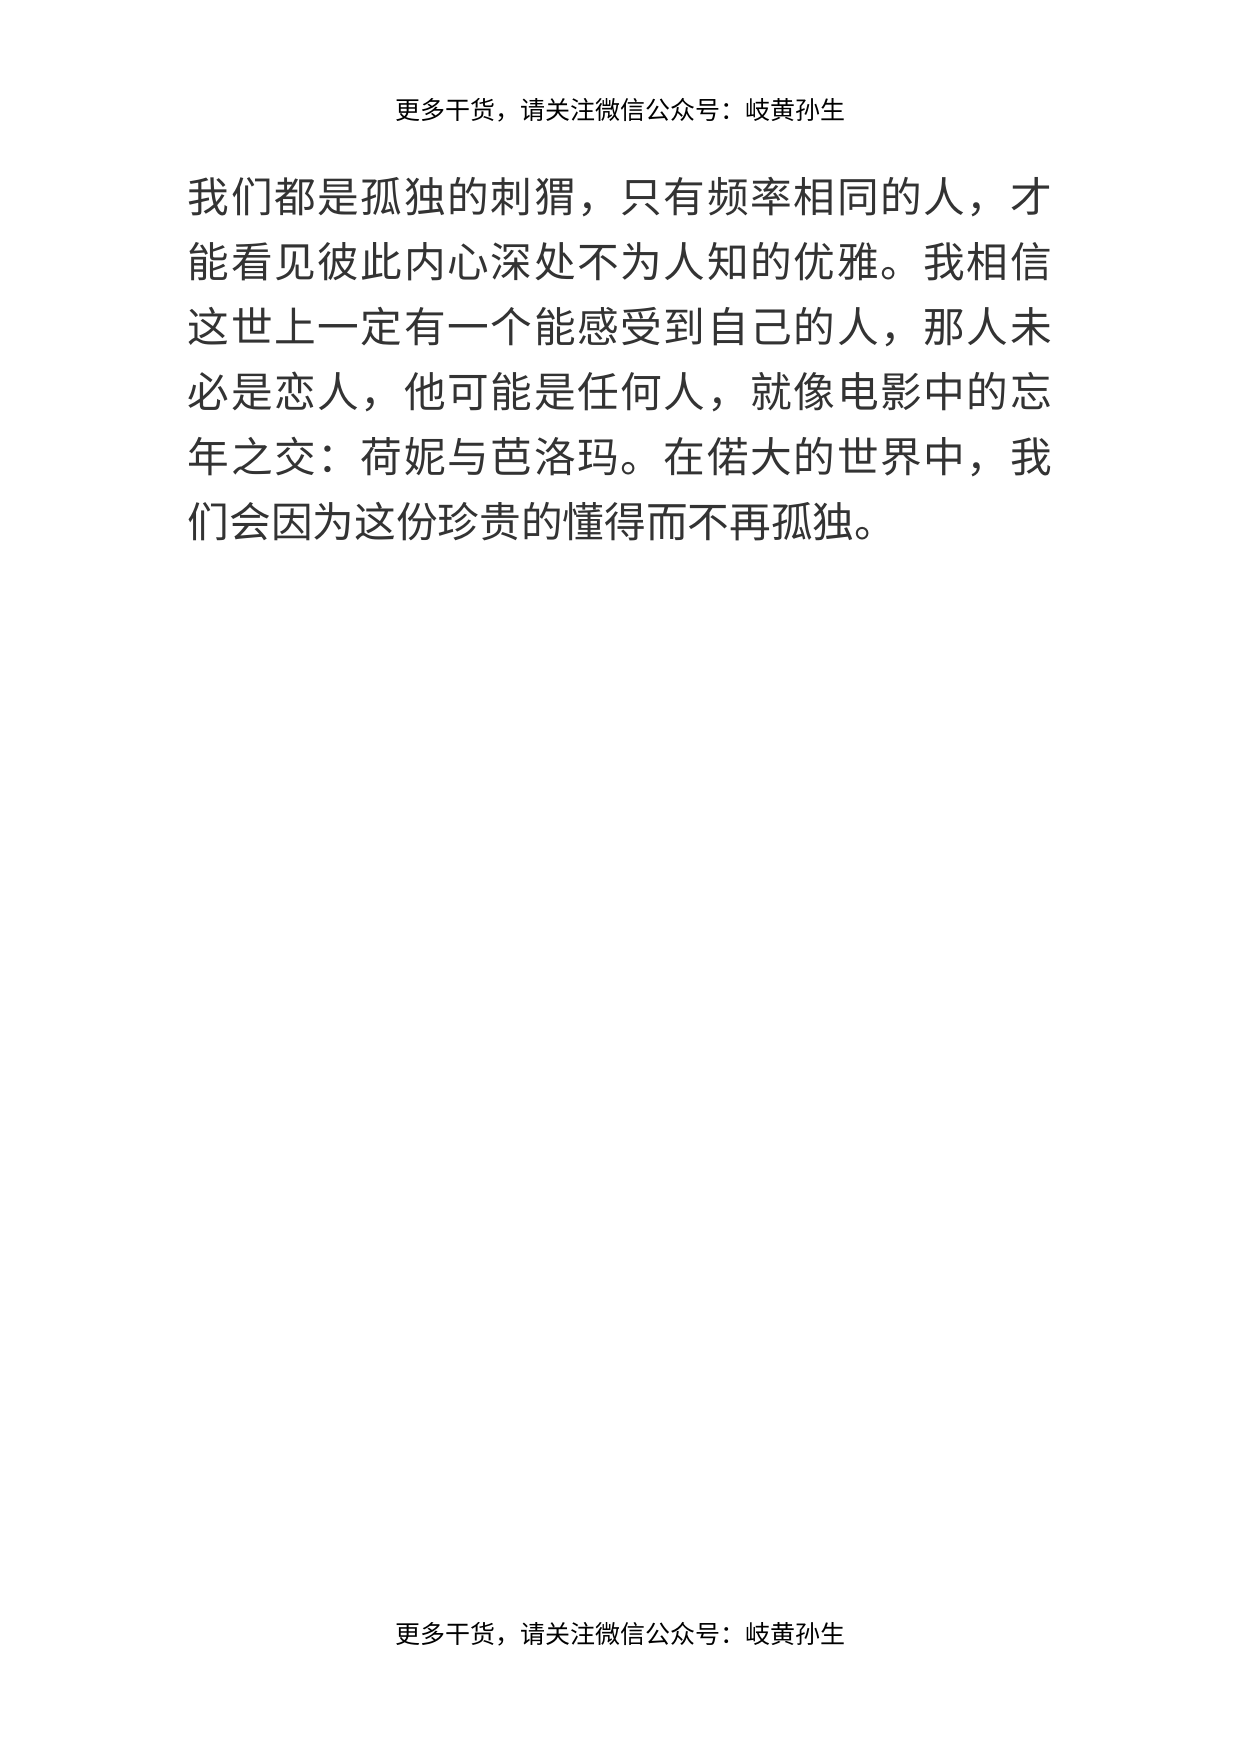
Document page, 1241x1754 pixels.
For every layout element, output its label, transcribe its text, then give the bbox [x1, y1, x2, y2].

text 我们都是孤独的刺猬，只有频率相同的人，才能看见彼此内心深处不为人知的优雅。我相信这世上一定有一个能感受到自己的人，那人未必是恋人，他可能是任何人，就像电影中的忘年之交：荷妮与芭洛玛。在偌大的世界中，我们会因为这份珍贵的懂得而不再孤独。 [187, 162, 1053, 552]
